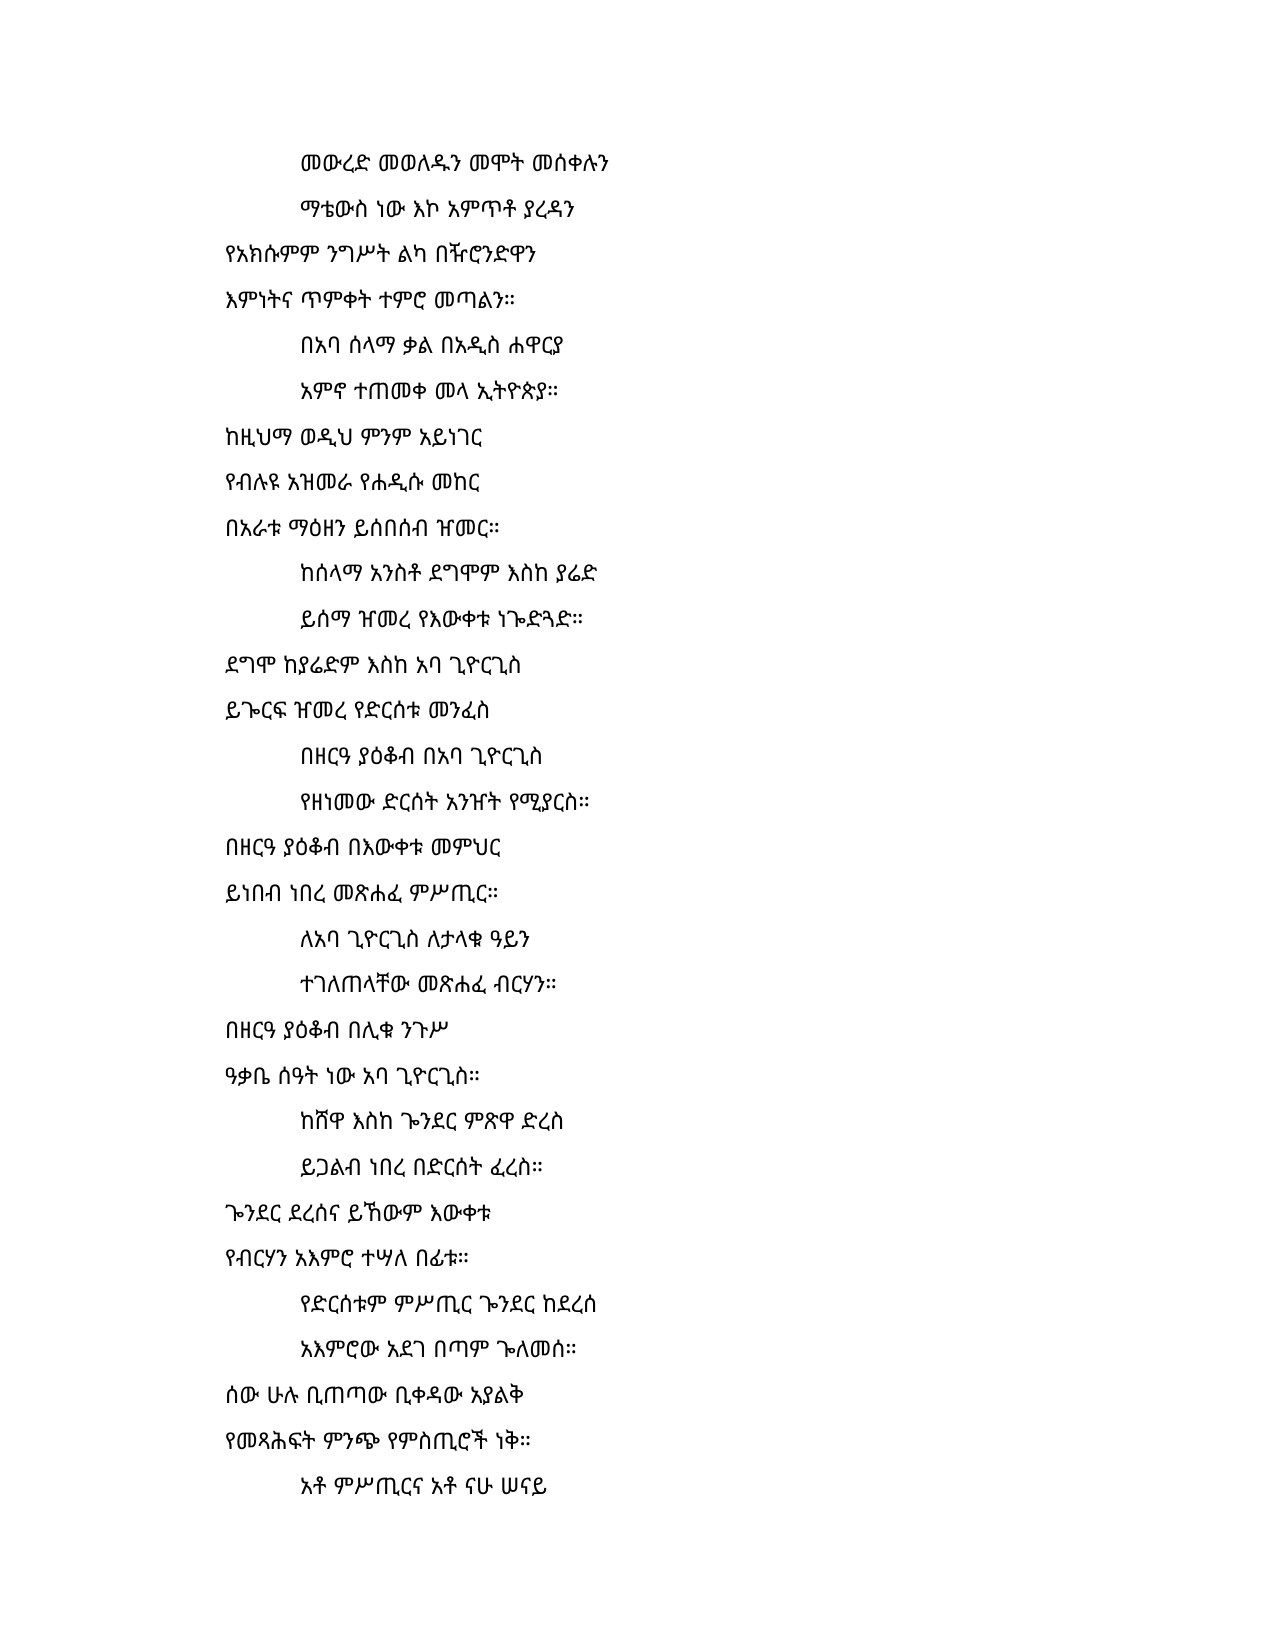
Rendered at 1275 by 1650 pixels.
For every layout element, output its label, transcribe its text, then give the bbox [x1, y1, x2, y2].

text ይነበብ ነበረ መጽሐፈ ምሥጢር። [150, 880, 1125, 907]
text አምኖ ተጠመቀ መላ ኢትዮጵያ። [150, 378, 1125, 405]
text ከሰላማ አንስቶ ደግሞም እስከ ያሬድ [150, 560, 1125, 587]
text የድርሰቱም ምሥጢር ጐንደር ከደረሰ [150, 1291, 1125, 1317]
text የብርሃን አእምሮ ተሣለ በፊቱ። [150, 1245, 1125, 1272]
text የዘነመው ድርሰት አንዠት የሚያርስ። [150, 789, 1125, 815]
text ማቴውስ ነው እኮ አምጥቶ ያረዳን [150, 196, 1125, 222]
text መውረድ መወለዱን መሞት መሰቀሉን [150, 150, 1125, 177]
text ይጐርፍ ዠመረ የድርሰቱ መንፈስ [150, 697, 1125, 724]
text የአክሱምም ንግሥት ልካ በዥሮንድዋን [150, 242, 1125, 268]
text በአባ ሰላማ ቃል በአዲስ ሐዋርያ [150, 332, 1125, 359]
text በዘርዓ ያዕቆብ በአባ ጊዮርጊስ [150, 743, 1125, 769]
text አእምሮው አደገ በጣም ጐለመሰ። [150, 1337, 1125, 1363]
text የብሉዩ አዝመራ የሐዲሱ መከር [150, 469, 1125, 496]
text ከሸዋ እስከ ጐንደር ምጽዋ ድረስ [150, 1108, 1125, 1135]
text እምነትና ጥምቀት ተምሮ መጣልን። [150, 287, 1125, 314]
text ደግሞ ከያሬድም እስከ አባ ጊዮርጊስ [150, 652, 1125, 679]
text ተገለጠላቸው መጽሐፈ ብርሃን። [150, 972, 1125, 998]
text በዘርዓ ያዕቆብ በሊቁ ንጉሥ [150, 1017, 1125, 1044]
text በአራቱ ማዕዘን ይሰበሰብ ዠመር። [150, 515, 1125, 542]
text ይሰማ ዠመረ የእውቀቱ ነጐድጓድ። [150, 606, 1125, 633]
text ከዚህማ ወዲህ ምንም አይነገር [150, 424, 1125, 451]
text ጐንደር ደረሰና ይኸውም እውቀቱ [150, 1200, 1125, 1227]
text ዓቃቤ ሰዓት ነው አባ ጊዮርጊስ። [150, 1063, 1125, 1089]
text ይጋልብ ነበረ በድርሰት ፈረስ። [150, 1154, 1125, 1181]
text የመጻሕፍት ምንጭ የምስጢሮች ነቅ። [150, 1428, 1125, 1454]
text ለአባ ጊዮርጊስ ለታላቁ ዓይን [150, 926, 1125, 952]
text በዘርዓ ያዕቆብ በእውቀቱ መምህር [150, 834, 1125, 861]
text አቶ ምሥጢርና አቶ ናሁ ሠናይ [150, 1473, 1125, 1500]
text ሰው ሁሉ ቢጠጣው ቢቀዳው አያልቅ [150, 1382, 1125, 1409]
